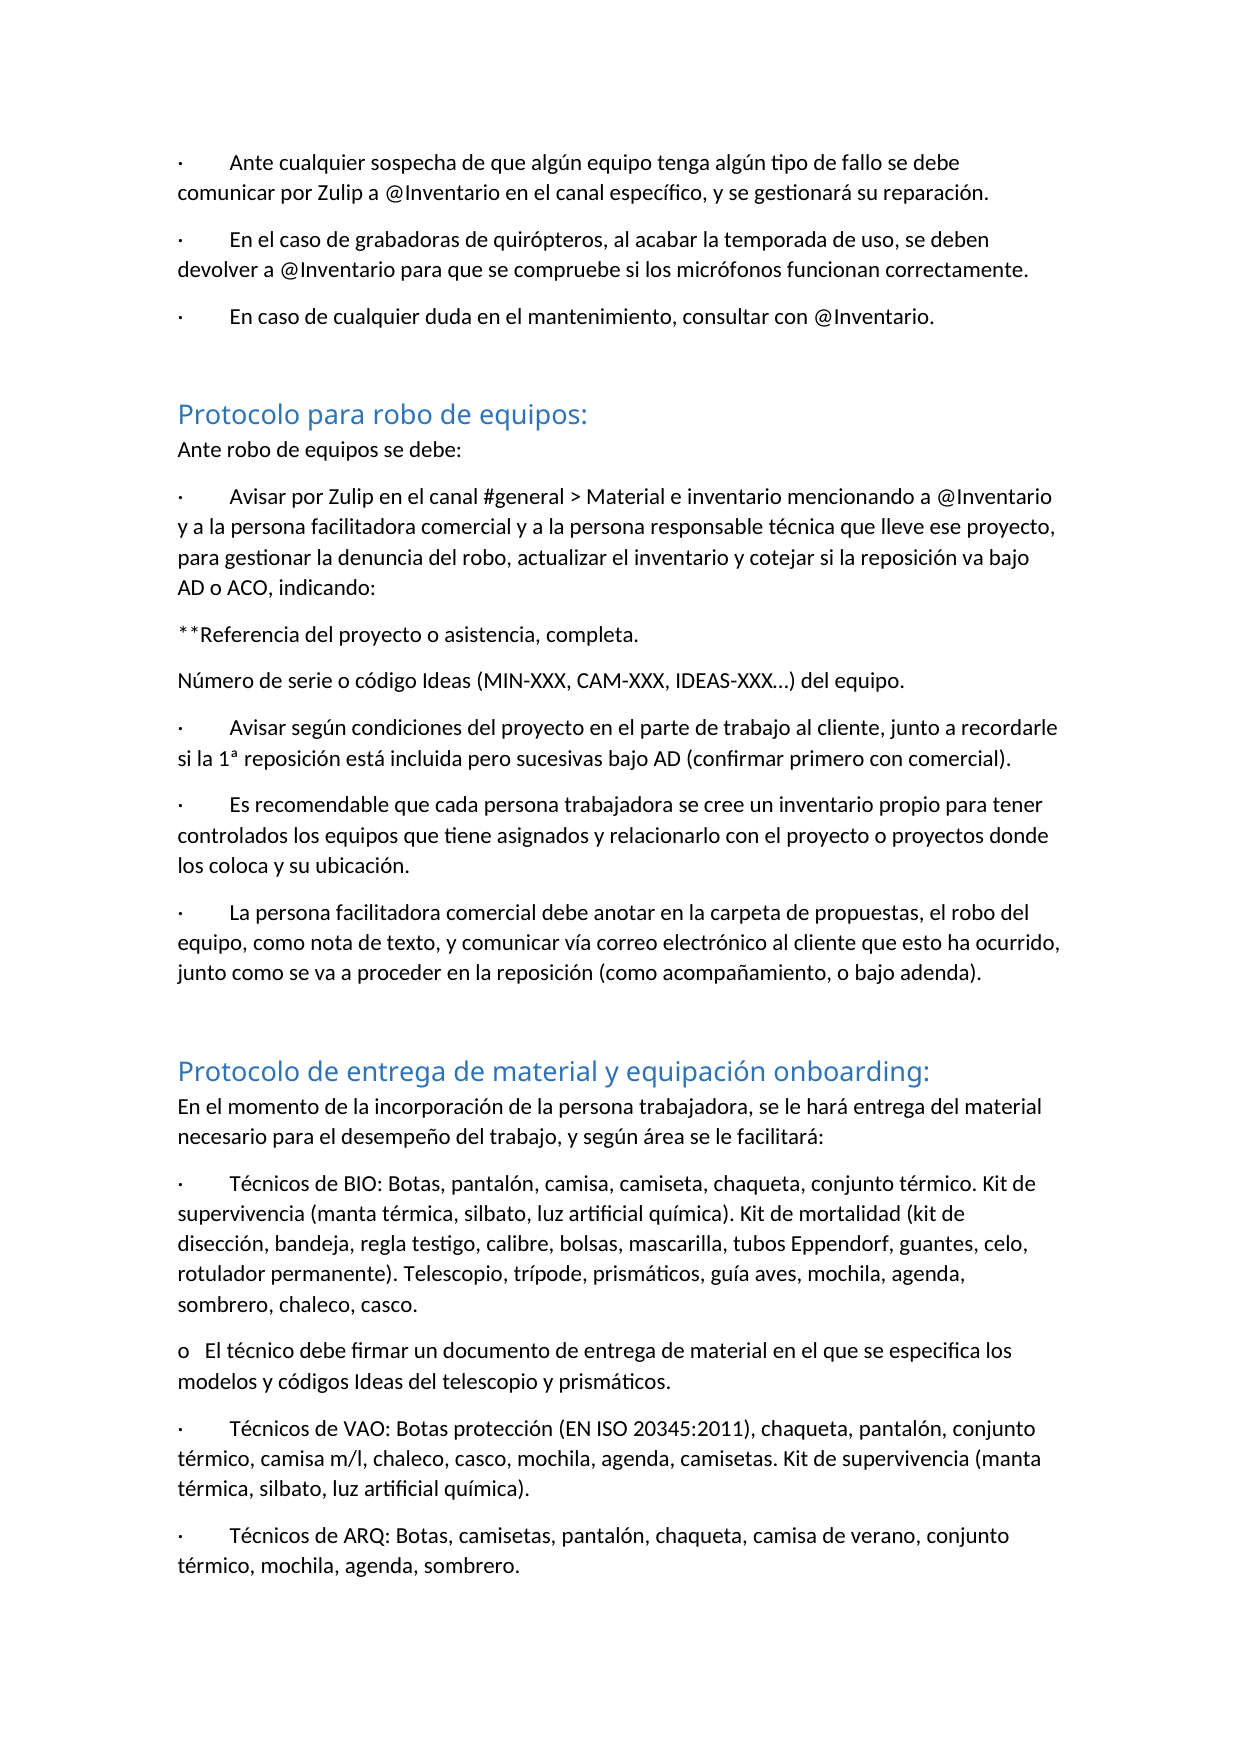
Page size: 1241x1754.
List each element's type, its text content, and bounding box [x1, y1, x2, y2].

subtitle Protocolo de entrega de material y equipación onboarding: [177, 1052, 1063, 1089]
text · En el caso de grabadoras de quirópteros, al acabar la temporada de uso, se deben devolver a @Inventario para que se compruebe si los micrófonos funcionan correctamente. [177, 225, 1063, 283]
text · Ante cualquier sospecha de que algún equipo tenga algún tipo de fallo se debe comunicar por Zulip a @Inventario en el canal específico, y se gestionará su reparación. [177, 148, 1063, 206]
text Ante robo de equipos se debe: [177, 435, 1063, 463]
subtitle Protocolo para robo de equipos: [177, 396, 1063, 432]
text · Técnicos de ARQ: Botas, camisetas, pantalón, chaqueta, camisa de verano, conjunto térmico, mochila, agenda, sombrero. [177, 1521, 1063, 1579]
text o El técnico debe firmar un documento de entrega de material en el que se especifica los modelos y códigos Ideas del telescopio y prismáticos. [177, 1337, 1063, 1395]
text · Es recomendable que cada persona trabajadora se cree un inventario propio para tener controlados los equipos que tiene asignados y relacionarlo con el proyecto o proyectos donde los coloca y su ubicación. [177, 791, 1063, 879]
text · Técnicos de BIO: Botas, pantalón, camisa, camiseta, chaqueta, conjunto térmico. Kit de supervivencia (manta térmica, silbato, luz artificial química). Kit de mortalidad (kit de disección, bandeja, regla testigo, calibre, bolsas, mascarilla, tubos Eppendorf, guantes, celo, rotulador permanente). Telescopio, trípode, prismáticos, guía aves, mochila, agenda, sombrero, chaleco, casco. [177, 1169, 1063, 1318]
text **Referencia del proyecto o asistencia, completa. [177, 620, 1063, 648]
text · En caso de cualquier duda en el mantenimiento, consultar con @Inventario. [177, 302, 1063, 330]
text Número de serie o código Ideas (MIN-XXX, CAM-XXX, IDEAS-XXX…) del equipo. [177, 667, 1063, 694]
text · Técnicos de VAO: Botas protección (EN ISO 20345:2011), chaqueta, pantalón, conjunto térmico, camisa m/l, chaleco, casco, mochila, agenda, camisetas. Kit de supervivencia (manta térmica, silbato, luz artificial química). [177, 1414, 1063, 1502]
text · Avisar según condiciones del proyecto en el parte de trabajo al cliente, junto a recordarle si la 1ª reposición está incluida pero sucesivas bajo AD (confirmar primero con comercial). [177, 713, 1063, 772]
text · La persona facilitadora comercial debe anotar en la carpeta de propuestas, el robo del equipo, como nota de texto, y comunicar vía correo electrónico al cliente que esto ha ocurrido, junto como se va a proceder en la reposición (como acompañamiento, o bajo adenda). [177, 898, 1063, 986]
text En el momento de la incorporación de la persona trabajadora, se le hará entrega del material necesario para el desempeño del trabajo, y según área se le facilitará: [177, 1092, 1063, 1150]
text · Avisar por Zulip en el canal #general > Material e inventario mencionando a @Inventario y a la persona facilitadora comercial y a la persona responsable técnica que lleve ese proyecto, para gestionar la denuncia del robo, actualizar el inventario y cotejar si la reposición va bajo AD o ACO, indicando: [177, 482, 1063, 601]
